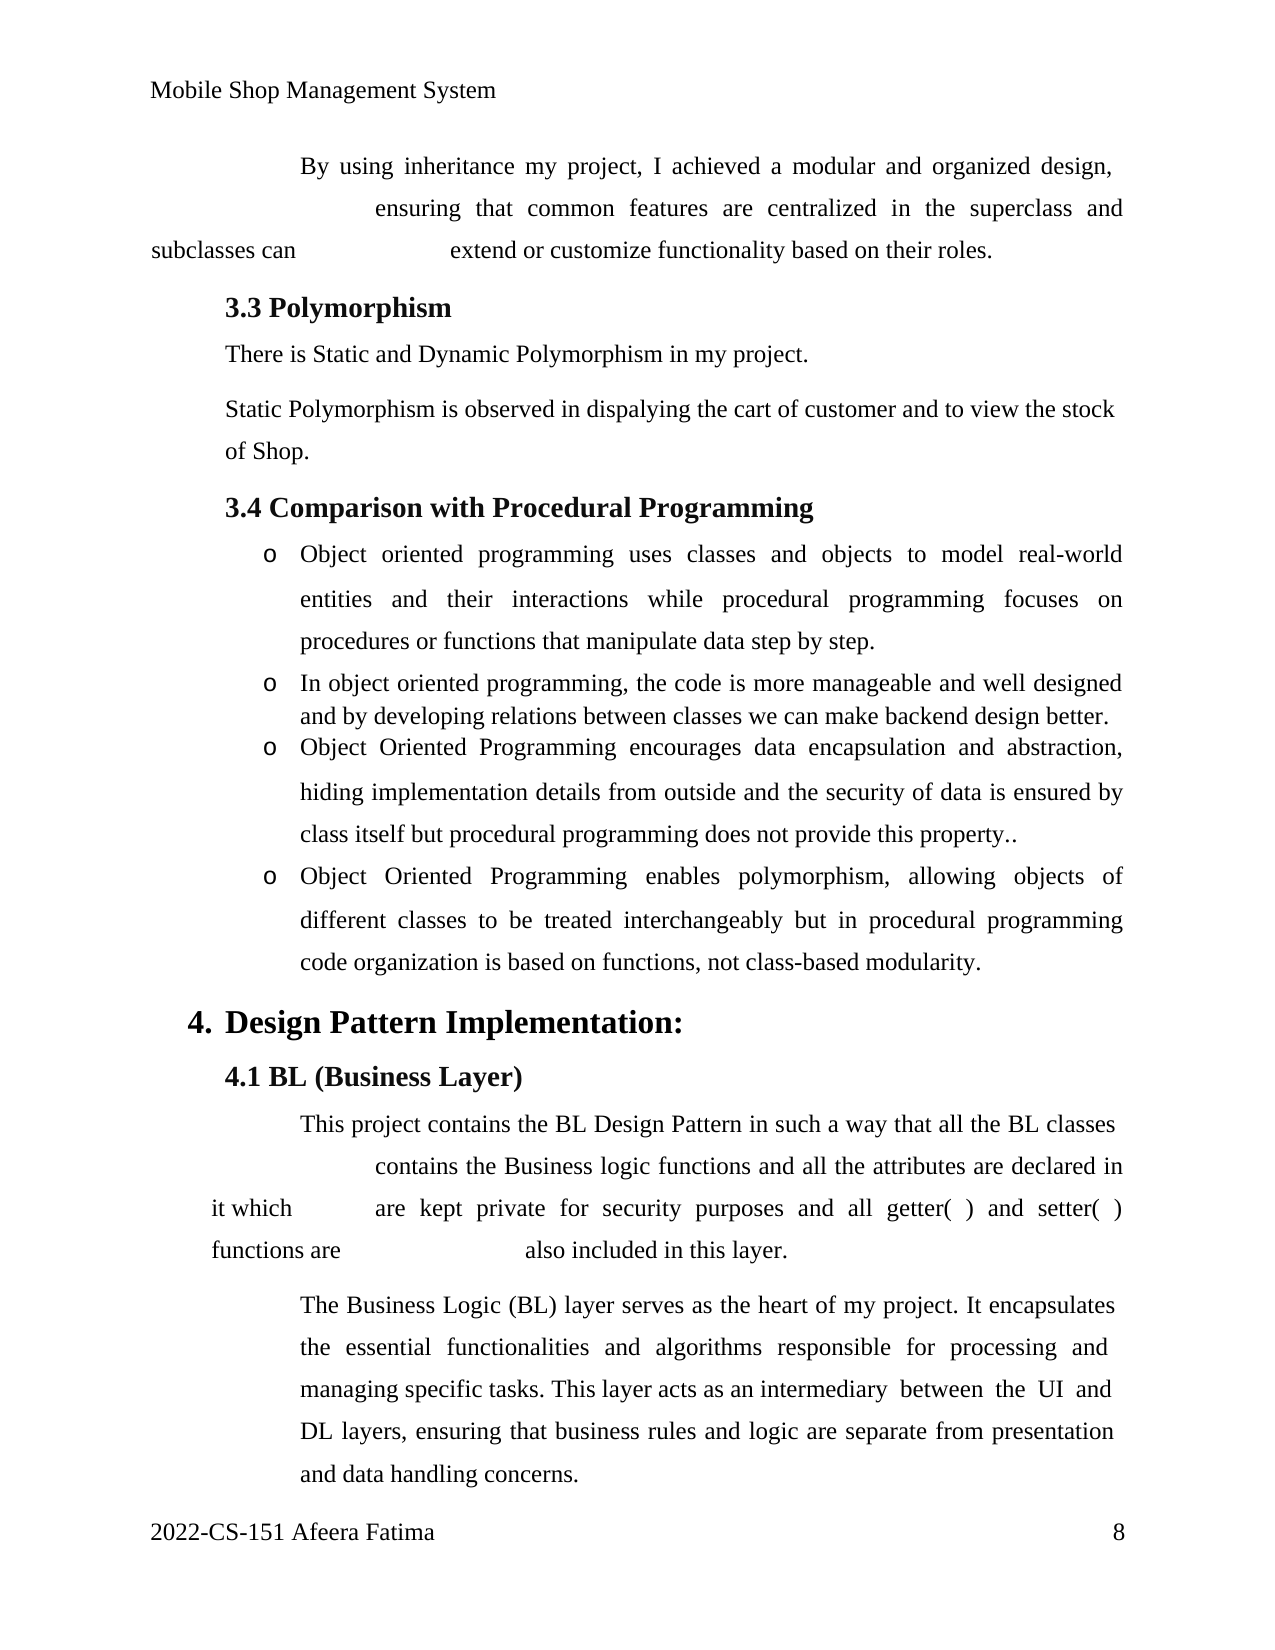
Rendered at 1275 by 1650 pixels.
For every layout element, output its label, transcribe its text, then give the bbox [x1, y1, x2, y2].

subtitle 3.4 Comparison with Procedural Programming [210, 490, 1124, 524]
list Object oriented programming uses classes and objects to model real-world entities and their interactions while procedural programming focuses on procedures or functions that manipulate data step by step. [262, 539, 1124, 655]
text Static Polymorphism is observed in dispalying the cart of customer and to view the stock of Shop. [150, 394, 1124, 464]
text This project contains the BL Design Pattern in such a way that all the BL classes contains the Business logic functions and all the attributes are declared in it which are kept private for security purposes and all getter( ) and setter( ) functions are also included in this layer. [210, 1109, 1124, 1264]
subtitle 3.3 Polymorphism [210, 290, 1124, 323]
subtitle 4.1 BL (Business Layer) [210, 1059, 1124, 1093]
list Object Oriented Programming encourages data encapsulation and abstraction, hiding implementation details from outside and the security of data is ensured by class itself but procedural programming does not provide this property.. [262, 732, 1124, 848]
subtitle Design Pattern Implementation: [187, 1002, 1124, 1040]
text There is Static and Dynamic Polymorphism in my project. [150, 339, 1124, 368]
list In object oriented programming, the code is more manageable and well designed and by developing relations between classes we can make backend design better. [262, 668, 1124, 730]
list Object Oriented Programming enables polymorphism, allowing objects of different classes to be treated interchangeably but in procedural programming code organization is based on functions, not class-based modularity. [262, 861, 1124, 976]
text By using inheritance my project, I achieved a modular and organized design, ensuring that common features are centralized in the superclass and subclasses can extend or customize functionality based on their roles. [150, 151, 1124, 264]
text The Business Logic (BL) layer serves as the heart of my project. It encapsulates the essential functionalities and algorithms responsible for processing and managing specific tasks. This layer acts as an intermediary between the UI and DL layers, ensuring that business rules and logic are separate from presentation and data handling concerns. [225, 1290, 1124, 1487]
